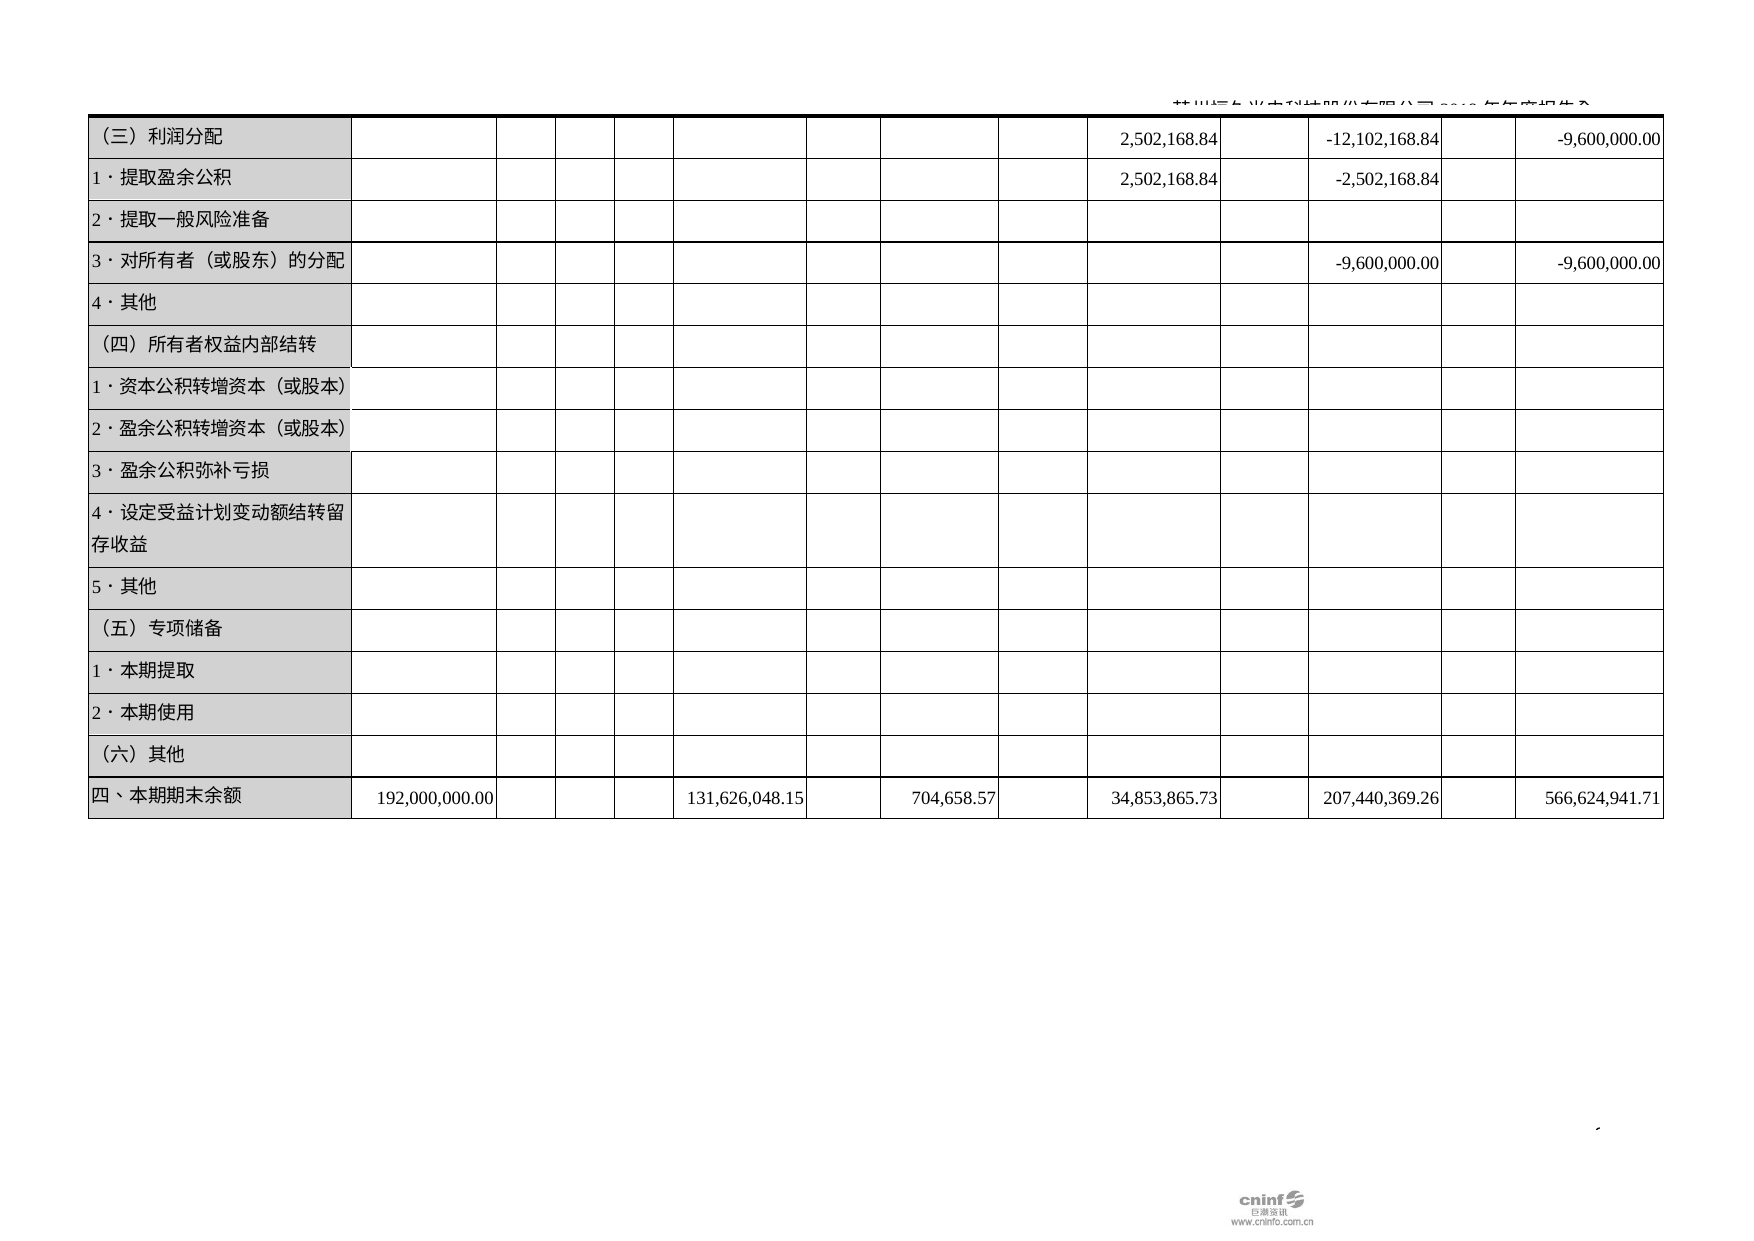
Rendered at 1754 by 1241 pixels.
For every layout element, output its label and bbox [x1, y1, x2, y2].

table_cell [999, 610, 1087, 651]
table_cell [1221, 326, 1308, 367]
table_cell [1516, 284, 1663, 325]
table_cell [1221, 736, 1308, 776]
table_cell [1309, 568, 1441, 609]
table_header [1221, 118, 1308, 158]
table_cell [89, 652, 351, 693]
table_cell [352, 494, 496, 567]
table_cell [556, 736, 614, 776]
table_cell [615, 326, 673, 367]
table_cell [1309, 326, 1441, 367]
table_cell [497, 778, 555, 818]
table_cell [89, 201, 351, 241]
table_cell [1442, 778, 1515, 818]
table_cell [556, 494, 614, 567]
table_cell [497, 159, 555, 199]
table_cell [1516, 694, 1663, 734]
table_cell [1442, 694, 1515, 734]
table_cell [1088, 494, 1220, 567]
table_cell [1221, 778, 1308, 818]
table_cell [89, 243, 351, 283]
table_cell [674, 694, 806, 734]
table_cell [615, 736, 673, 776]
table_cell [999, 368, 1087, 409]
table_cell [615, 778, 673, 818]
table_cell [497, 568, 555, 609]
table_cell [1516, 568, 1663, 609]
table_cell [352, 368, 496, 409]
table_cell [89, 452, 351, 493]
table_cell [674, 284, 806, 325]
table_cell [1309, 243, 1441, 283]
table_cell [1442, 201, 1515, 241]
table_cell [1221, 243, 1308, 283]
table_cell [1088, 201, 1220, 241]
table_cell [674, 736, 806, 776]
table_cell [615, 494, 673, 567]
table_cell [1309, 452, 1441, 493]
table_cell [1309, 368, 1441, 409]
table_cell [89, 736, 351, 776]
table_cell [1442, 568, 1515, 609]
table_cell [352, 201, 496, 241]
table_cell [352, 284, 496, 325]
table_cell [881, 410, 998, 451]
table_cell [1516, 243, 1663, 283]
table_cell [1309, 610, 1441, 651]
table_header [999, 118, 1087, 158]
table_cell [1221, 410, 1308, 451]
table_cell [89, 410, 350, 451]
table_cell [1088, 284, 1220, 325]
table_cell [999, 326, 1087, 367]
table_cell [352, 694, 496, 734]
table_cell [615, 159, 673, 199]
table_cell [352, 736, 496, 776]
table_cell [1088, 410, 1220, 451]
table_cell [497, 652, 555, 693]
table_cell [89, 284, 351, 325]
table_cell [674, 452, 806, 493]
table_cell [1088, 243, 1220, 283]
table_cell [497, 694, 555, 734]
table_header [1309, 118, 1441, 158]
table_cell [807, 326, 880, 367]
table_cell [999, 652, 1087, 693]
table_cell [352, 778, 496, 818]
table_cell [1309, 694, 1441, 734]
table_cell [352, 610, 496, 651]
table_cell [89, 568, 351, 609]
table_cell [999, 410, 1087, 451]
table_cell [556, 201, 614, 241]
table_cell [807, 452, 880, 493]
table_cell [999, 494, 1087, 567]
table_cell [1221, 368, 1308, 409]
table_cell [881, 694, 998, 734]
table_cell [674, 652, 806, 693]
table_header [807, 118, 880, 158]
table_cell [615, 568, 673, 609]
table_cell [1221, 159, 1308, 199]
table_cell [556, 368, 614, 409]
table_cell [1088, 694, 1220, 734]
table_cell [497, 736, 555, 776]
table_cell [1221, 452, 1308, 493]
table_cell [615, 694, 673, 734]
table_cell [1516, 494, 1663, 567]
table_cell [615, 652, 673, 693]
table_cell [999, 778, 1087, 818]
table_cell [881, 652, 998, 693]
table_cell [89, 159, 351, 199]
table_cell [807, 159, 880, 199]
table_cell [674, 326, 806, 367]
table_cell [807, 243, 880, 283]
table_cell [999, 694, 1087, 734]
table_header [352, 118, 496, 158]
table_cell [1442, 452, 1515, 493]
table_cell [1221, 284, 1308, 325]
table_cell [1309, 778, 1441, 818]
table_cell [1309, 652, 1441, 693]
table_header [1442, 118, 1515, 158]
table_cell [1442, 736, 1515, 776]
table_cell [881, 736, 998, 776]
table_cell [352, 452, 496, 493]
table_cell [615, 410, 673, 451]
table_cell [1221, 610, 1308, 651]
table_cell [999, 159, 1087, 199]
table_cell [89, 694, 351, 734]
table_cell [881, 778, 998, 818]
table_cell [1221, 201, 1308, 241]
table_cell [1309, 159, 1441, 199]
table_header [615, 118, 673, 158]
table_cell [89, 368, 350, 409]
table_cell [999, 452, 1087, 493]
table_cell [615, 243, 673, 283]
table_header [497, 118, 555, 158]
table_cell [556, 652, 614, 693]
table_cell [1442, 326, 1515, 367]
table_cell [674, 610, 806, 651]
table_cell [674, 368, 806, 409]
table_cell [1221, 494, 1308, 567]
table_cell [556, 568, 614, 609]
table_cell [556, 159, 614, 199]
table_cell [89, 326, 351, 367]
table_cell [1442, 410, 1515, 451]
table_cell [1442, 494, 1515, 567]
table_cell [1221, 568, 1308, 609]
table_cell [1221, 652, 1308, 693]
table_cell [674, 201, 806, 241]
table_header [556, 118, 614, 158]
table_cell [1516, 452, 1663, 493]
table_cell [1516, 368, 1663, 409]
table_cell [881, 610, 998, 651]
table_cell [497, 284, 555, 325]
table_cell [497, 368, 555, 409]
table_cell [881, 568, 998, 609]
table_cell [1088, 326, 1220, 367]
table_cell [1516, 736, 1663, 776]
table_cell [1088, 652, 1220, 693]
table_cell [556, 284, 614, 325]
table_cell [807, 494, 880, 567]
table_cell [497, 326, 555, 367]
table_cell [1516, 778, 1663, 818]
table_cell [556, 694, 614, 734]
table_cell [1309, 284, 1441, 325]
picture [1227, 1188, 1316, 1228]
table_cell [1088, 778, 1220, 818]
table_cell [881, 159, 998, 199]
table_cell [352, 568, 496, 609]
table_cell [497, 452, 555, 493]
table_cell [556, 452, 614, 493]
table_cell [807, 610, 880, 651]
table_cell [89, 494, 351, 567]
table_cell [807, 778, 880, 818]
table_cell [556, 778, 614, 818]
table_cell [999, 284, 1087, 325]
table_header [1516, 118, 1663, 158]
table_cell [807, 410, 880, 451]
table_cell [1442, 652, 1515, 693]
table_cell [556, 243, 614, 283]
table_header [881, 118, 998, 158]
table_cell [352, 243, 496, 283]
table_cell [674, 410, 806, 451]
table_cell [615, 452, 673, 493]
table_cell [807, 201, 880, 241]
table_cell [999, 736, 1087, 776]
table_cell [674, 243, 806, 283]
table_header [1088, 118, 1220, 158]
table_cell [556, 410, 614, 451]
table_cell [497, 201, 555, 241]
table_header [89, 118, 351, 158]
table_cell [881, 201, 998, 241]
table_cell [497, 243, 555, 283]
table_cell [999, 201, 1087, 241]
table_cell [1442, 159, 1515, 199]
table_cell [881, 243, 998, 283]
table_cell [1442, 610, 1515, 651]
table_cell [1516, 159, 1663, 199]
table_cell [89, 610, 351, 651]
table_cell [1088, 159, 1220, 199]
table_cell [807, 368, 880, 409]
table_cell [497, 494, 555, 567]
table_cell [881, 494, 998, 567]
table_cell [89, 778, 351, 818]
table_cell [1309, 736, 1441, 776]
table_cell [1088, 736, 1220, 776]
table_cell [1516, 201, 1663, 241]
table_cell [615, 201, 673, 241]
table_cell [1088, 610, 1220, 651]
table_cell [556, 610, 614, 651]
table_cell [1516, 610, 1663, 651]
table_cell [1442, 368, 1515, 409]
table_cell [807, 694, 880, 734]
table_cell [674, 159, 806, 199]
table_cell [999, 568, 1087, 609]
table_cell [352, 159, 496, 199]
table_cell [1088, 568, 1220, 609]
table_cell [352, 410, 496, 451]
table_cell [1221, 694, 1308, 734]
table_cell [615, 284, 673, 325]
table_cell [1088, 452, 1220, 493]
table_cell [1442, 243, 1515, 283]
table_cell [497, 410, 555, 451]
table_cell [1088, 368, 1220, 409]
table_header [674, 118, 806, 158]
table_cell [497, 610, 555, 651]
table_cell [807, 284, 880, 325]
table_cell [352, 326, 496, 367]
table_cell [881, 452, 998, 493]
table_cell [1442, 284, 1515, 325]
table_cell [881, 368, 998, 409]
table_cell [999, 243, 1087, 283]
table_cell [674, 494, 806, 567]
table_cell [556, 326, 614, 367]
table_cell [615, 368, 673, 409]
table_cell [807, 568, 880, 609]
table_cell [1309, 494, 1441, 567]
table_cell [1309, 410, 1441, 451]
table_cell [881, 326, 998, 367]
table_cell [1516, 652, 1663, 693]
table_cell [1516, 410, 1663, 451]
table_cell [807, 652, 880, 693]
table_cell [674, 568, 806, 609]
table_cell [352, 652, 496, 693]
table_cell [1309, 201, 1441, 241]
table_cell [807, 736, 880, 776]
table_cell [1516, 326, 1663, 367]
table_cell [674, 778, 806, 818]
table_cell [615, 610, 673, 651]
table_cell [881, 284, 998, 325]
